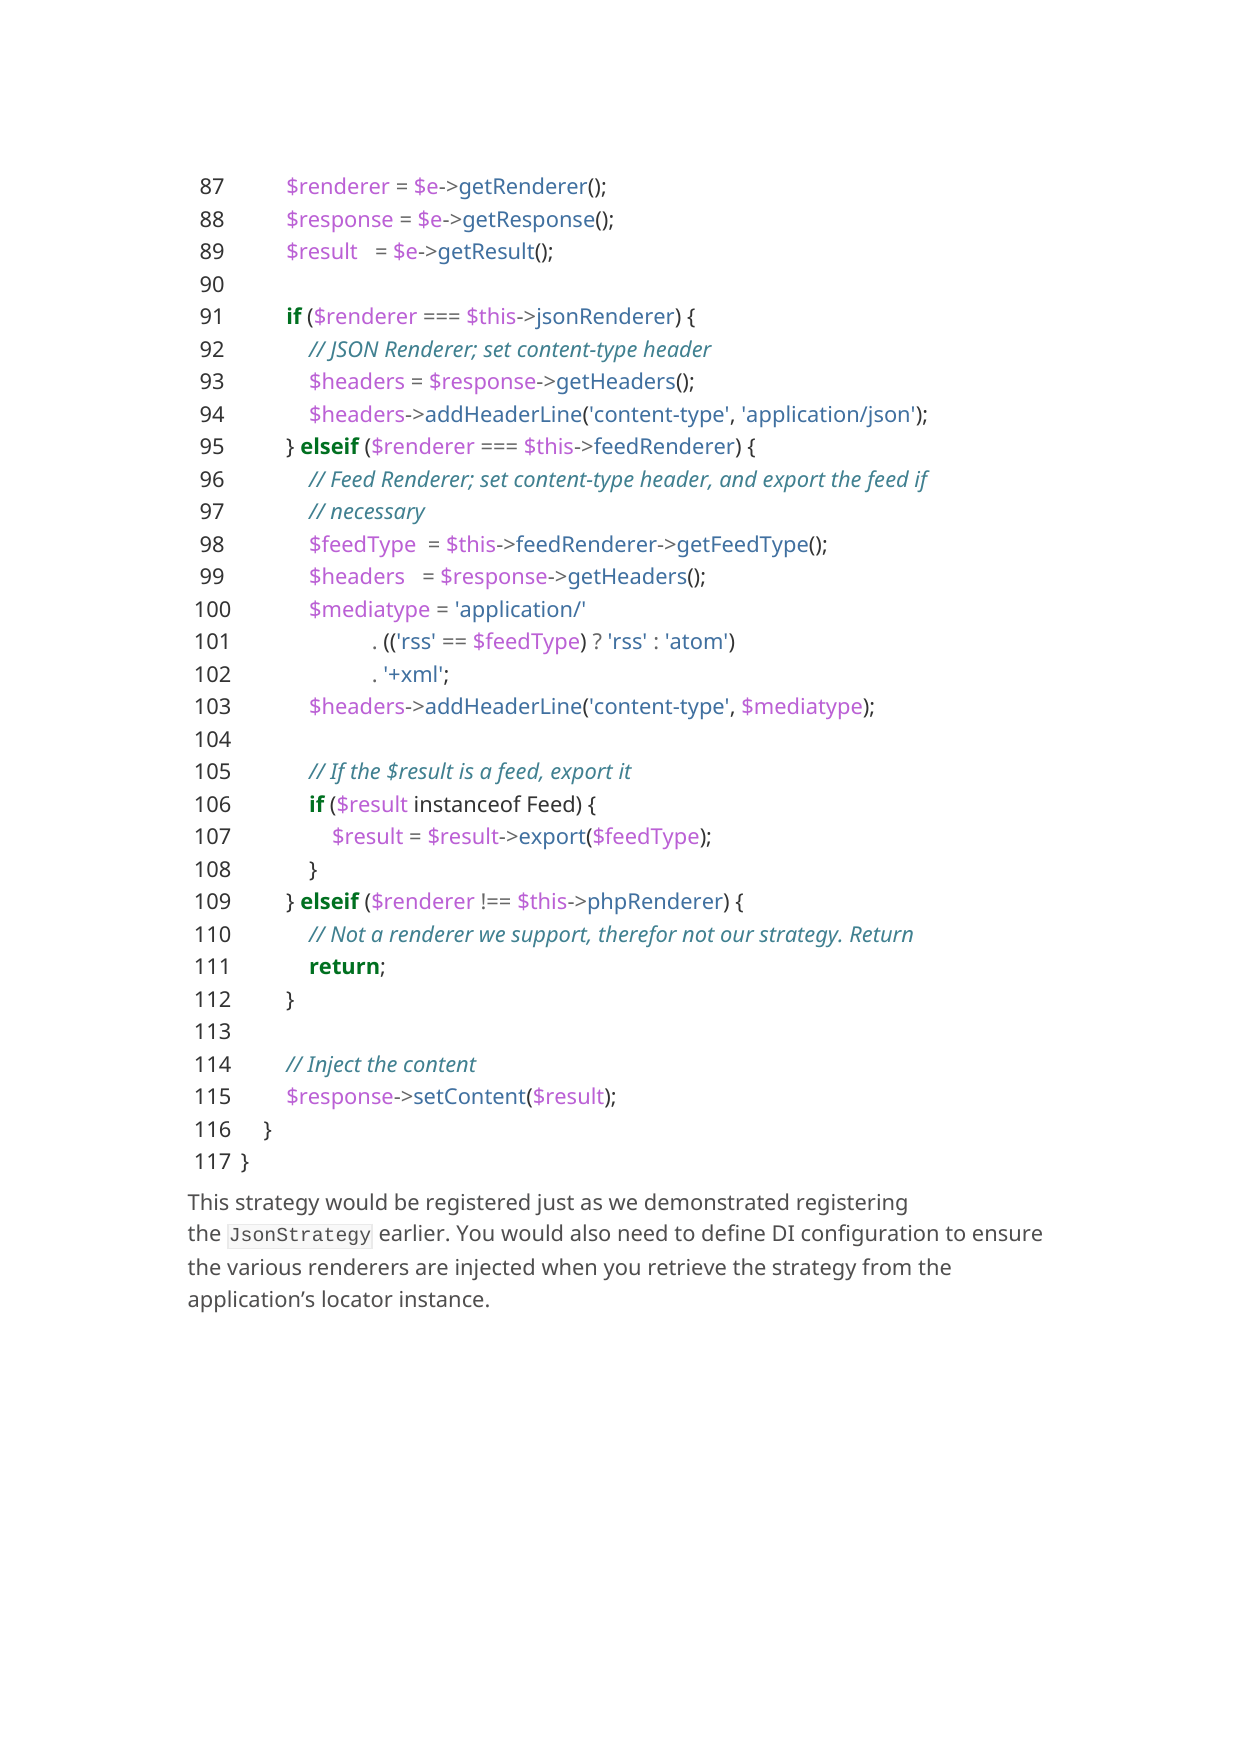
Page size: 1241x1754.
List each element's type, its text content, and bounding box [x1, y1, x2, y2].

text This strategy would be registered just as we demonstrated registering the JsonStrategy earlier. You would also need to define DI configuration to ensure the various renderers are injected when you retrieve the strategy from the application’s locator instance. [187, 1185, 1053, 1315]
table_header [241, 162, 1240, 1185]
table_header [186, 162, 241, 1185]
